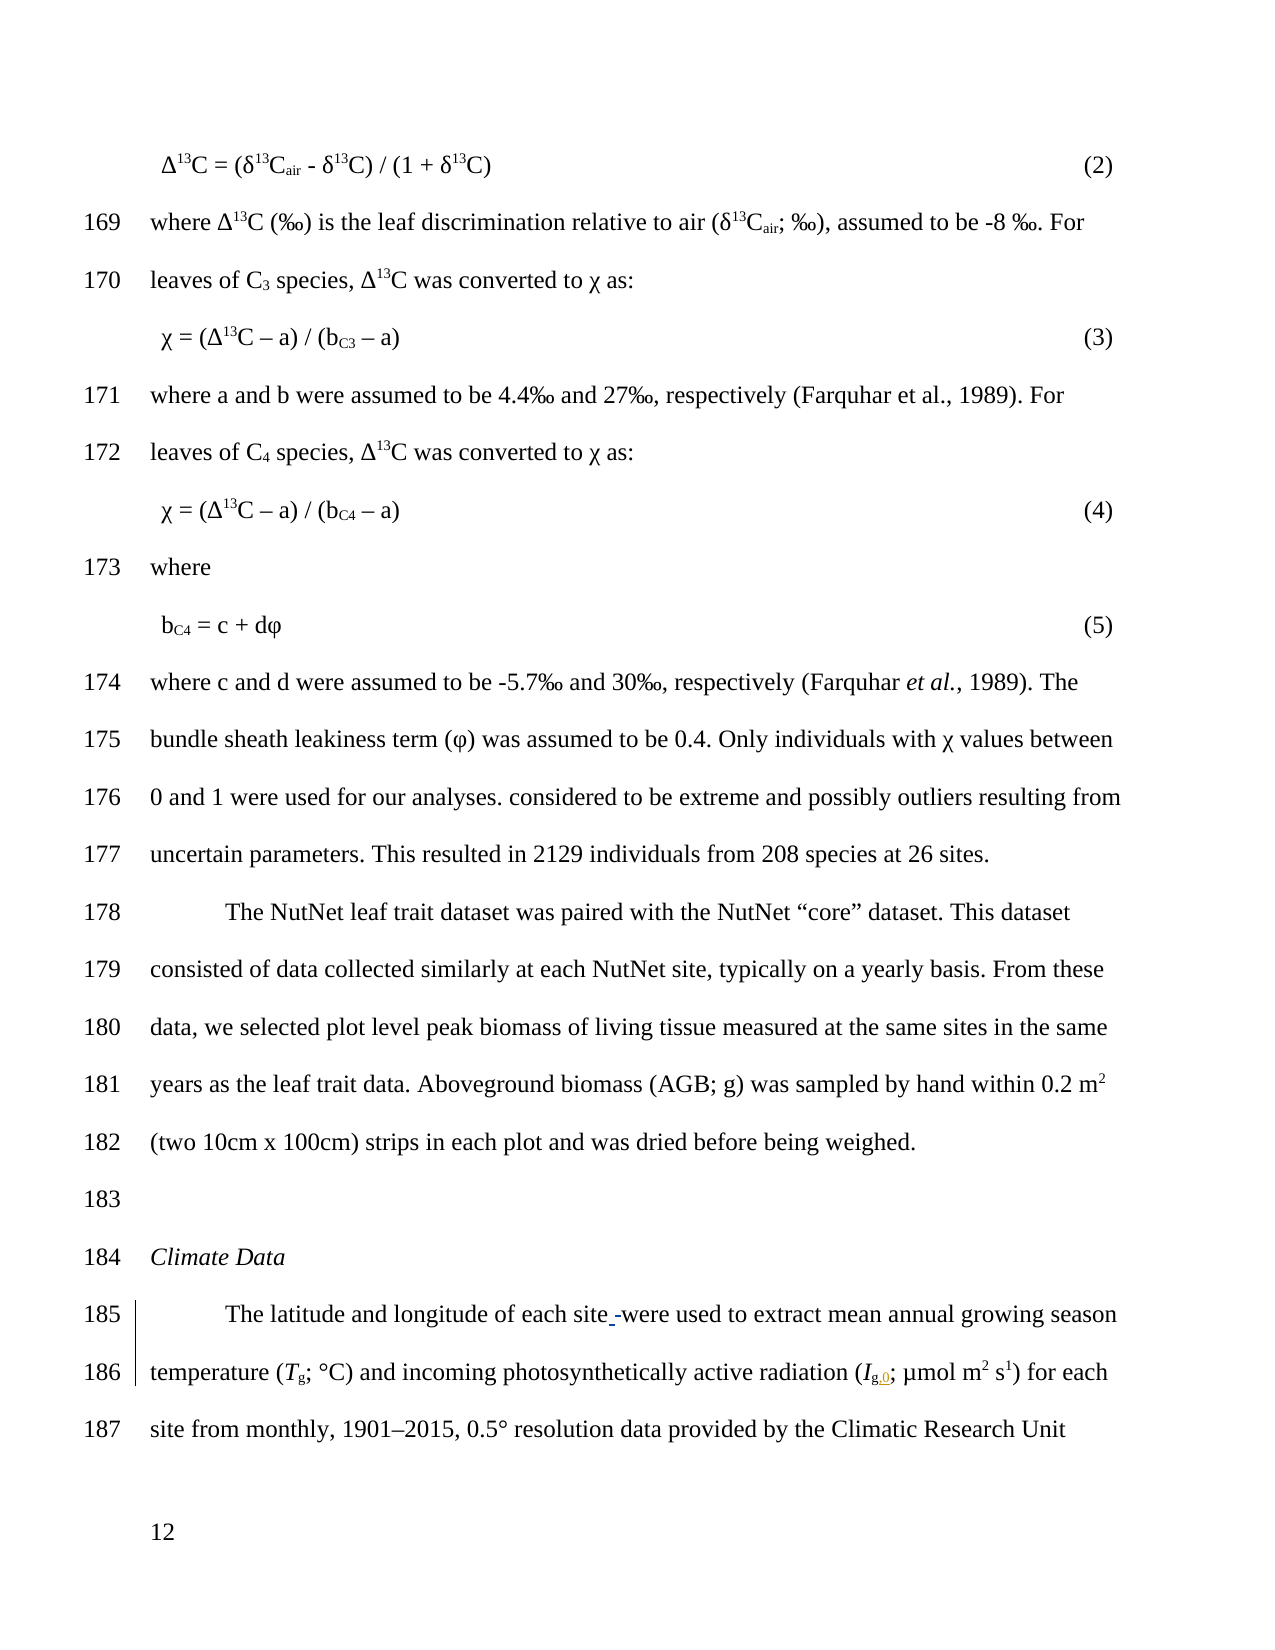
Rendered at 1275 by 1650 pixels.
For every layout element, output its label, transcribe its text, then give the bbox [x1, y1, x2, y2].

table_header (5) [637, 610, 1124, 667]
table_header (2) [637, 150, 1124, 207]
table_header (3) [637, 323, 1124, 380]
text where a and b were assumed to be 4.4‰ and 27‰, respectively (Farquhar et al., 1989). For leaves of C4 species, ∆13C was converted to χ as: [150, 380, 1125, 466]
text Climate Data [150, 1242, 1125, 1271]
table_header χ = (∆13C – a) / (bC3 – a) [150, 323, 637, 380]
text where ∆13C (‰) is the leaf discrimination relative to air (δ13Cair; ‰), assumed to be -8 ‰. For leaves of C3 species, ∆13C was converted to χ as: [150, 207, 1125, 294]
text where [150, 552, 1125, 581]
table_header χ = (∆13C – a) / (bC4 – a) [150, 495, 637, 552]
table_header (4) [637, 495, 1124, 552]
text The NutNet leaf trait dataset was paired with the NutNet “core” dataset. This dataset consisted of data collected similarly at each NutNet site, typically on a yearly basis. From these data, we selected plot level peak biomass of living tissue measured at the same sites in the same years as the leaf trait data. Aboveground biomass (AGB; g) was sampled by hand within 0.2 m2 (two 10cm x 100cm) strips in each plot and was dried before being weighed. [150, 897, 1125, 1156]
table_header bC4 = c + dφ [150, 610, 637, 667]
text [150, 1299, 1125, 1443]
table_header ∆13C = (δ13Cair - δ13C) / (1 + δ13C) [150, 150, 637, 207]
text where c and d were assumed to be -5.7‰ and 30‰, respectively (Farquhar et al., 1989). The bundle sheath leakiness term (φ) was assumed to be 0.4. Only individuals with χ values between 0 and 1 were used for our analyses. considered to be extreme and possibly outliers resulting from uncertain parameters. This resulted in 2129 individuals from 208 species at 26 sites. [150, 667, 1125, 868]
